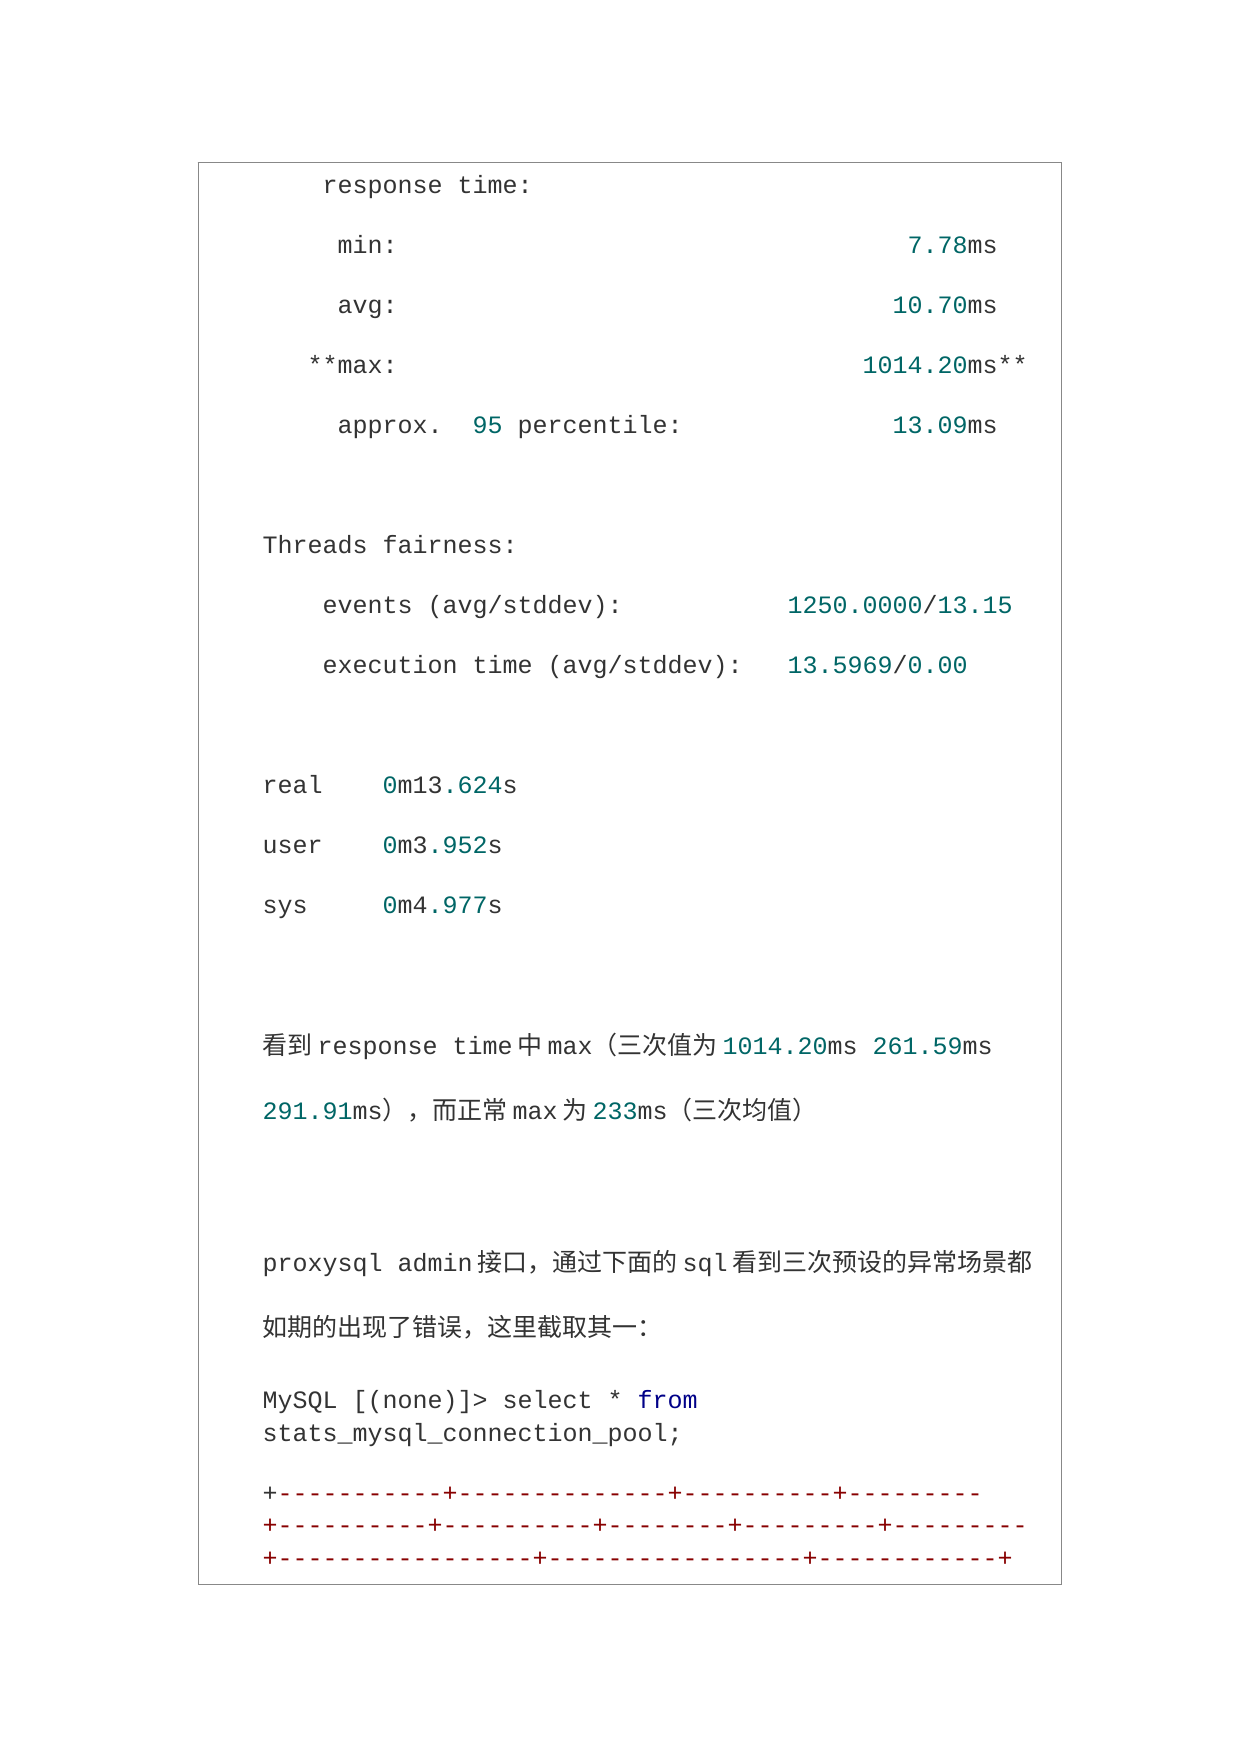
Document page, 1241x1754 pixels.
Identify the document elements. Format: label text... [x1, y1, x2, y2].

text sys 0m4.977s [199, 882, 1061, 923]
text avg: 10.70ms [199, 282, 1061, 323]
text min: 7.78ms [199, 222, 1061, 263]
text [199, 1469, 1061, 1584]
text Threads fairness: [199, 522, 1061, 563]
text user 0m3.952s [199, 822, 1061, 863]
text MySQL [(none)]> select * from stats_mysql_connection_pool; [199, 1377, 1061, 1451]
text proxysql admin接口，通过下面的sql看到三次预设的异常场景都如期的出现了错误，这里截取其一： [199, 1219, 1061, 1358]
text response time: [199, 163, 1061, 203]
text execution time (avg/stddev): 13.5969/0.00 [199, 642, 1061, 683]
text 看到response time中max（三次值为1014.20ms 261.59ms 291.91ms），而正常max为233ms（三次均值） [199, 1002, 1061, 1141]
text real 0m13.624s [199, 762, 1061, 803]
text approx. 95 percentile: 13.09ms [199, 402, 1061, 443]
text **max: 1014.20ms** [199, 342, 1061, 383]
text events (avg/stddev): 1250.0000/13.15 [199, 582, 1061, 623]
